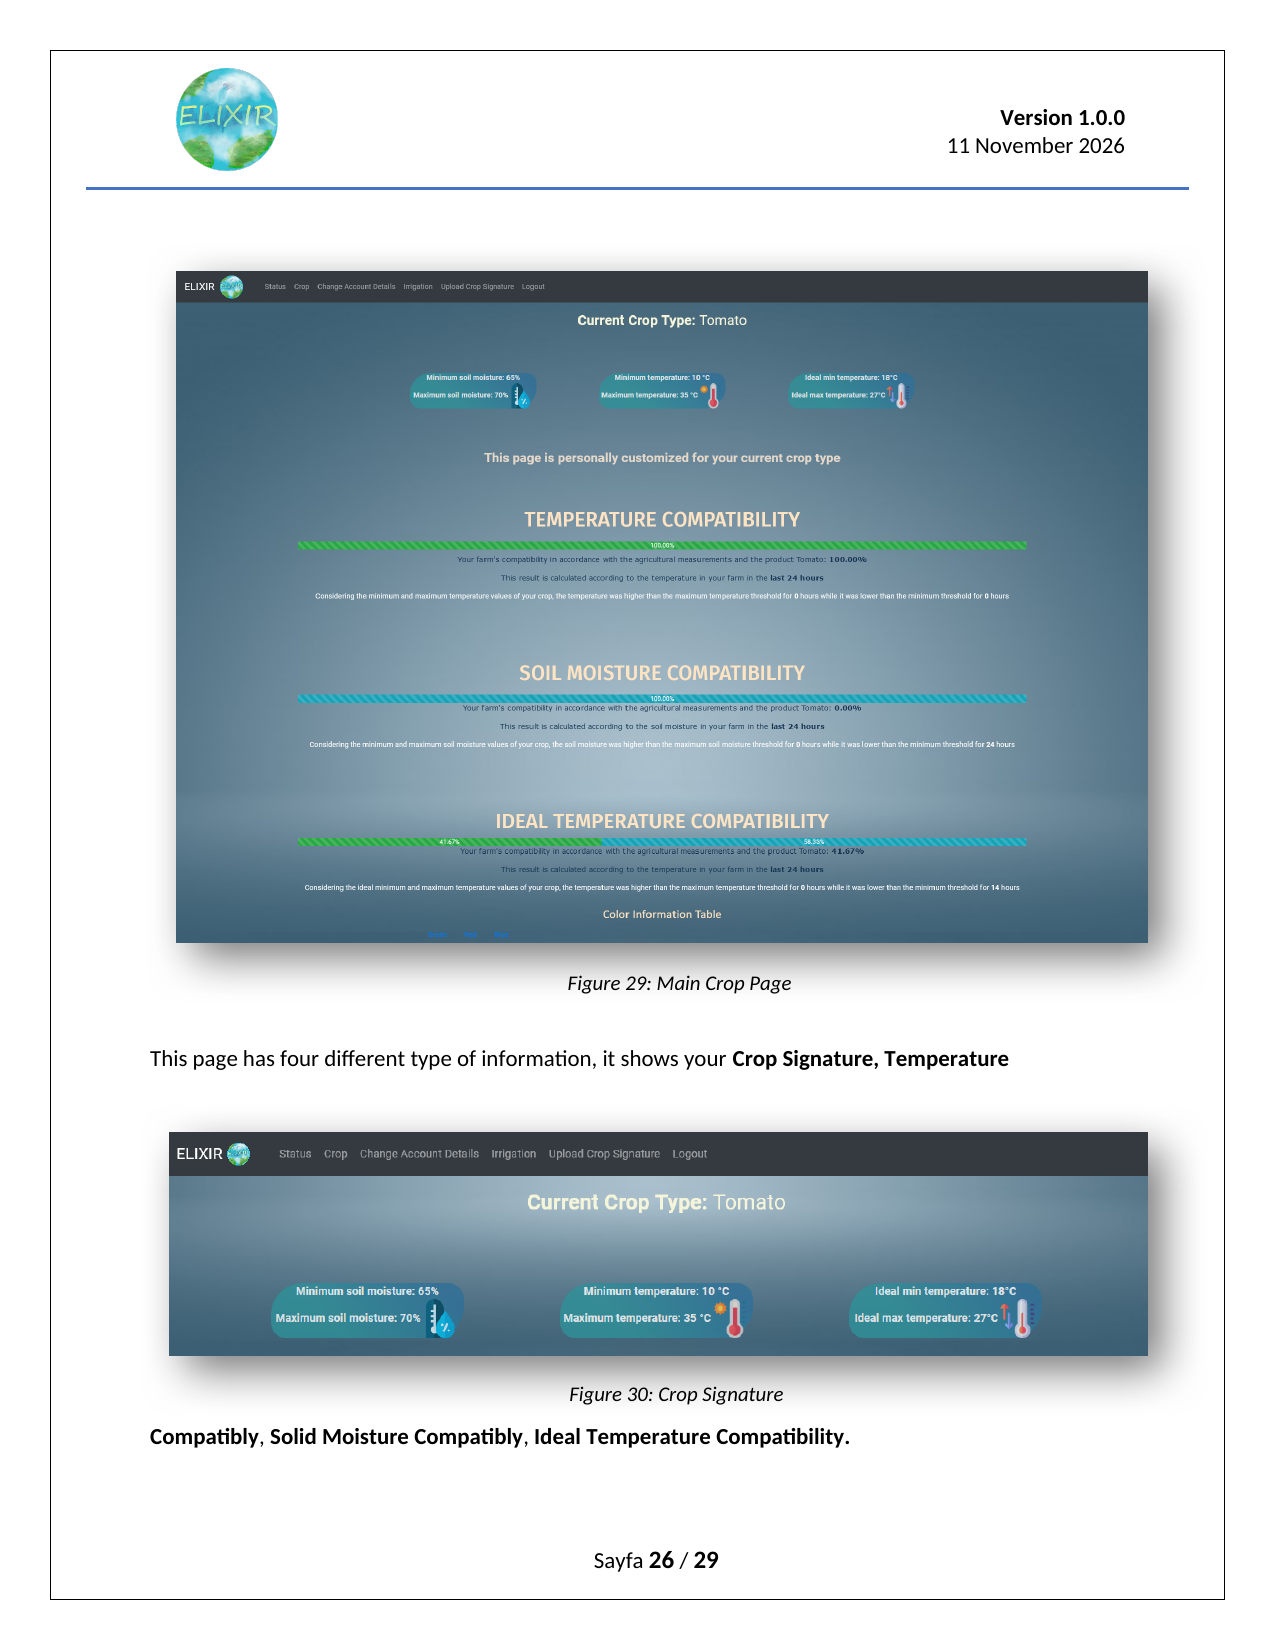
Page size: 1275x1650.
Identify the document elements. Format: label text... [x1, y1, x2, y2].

picture [169, 1132, 1148, 1356]
picture [176, 271, 1148, 943]
picture [176, 68, 278, 171]
